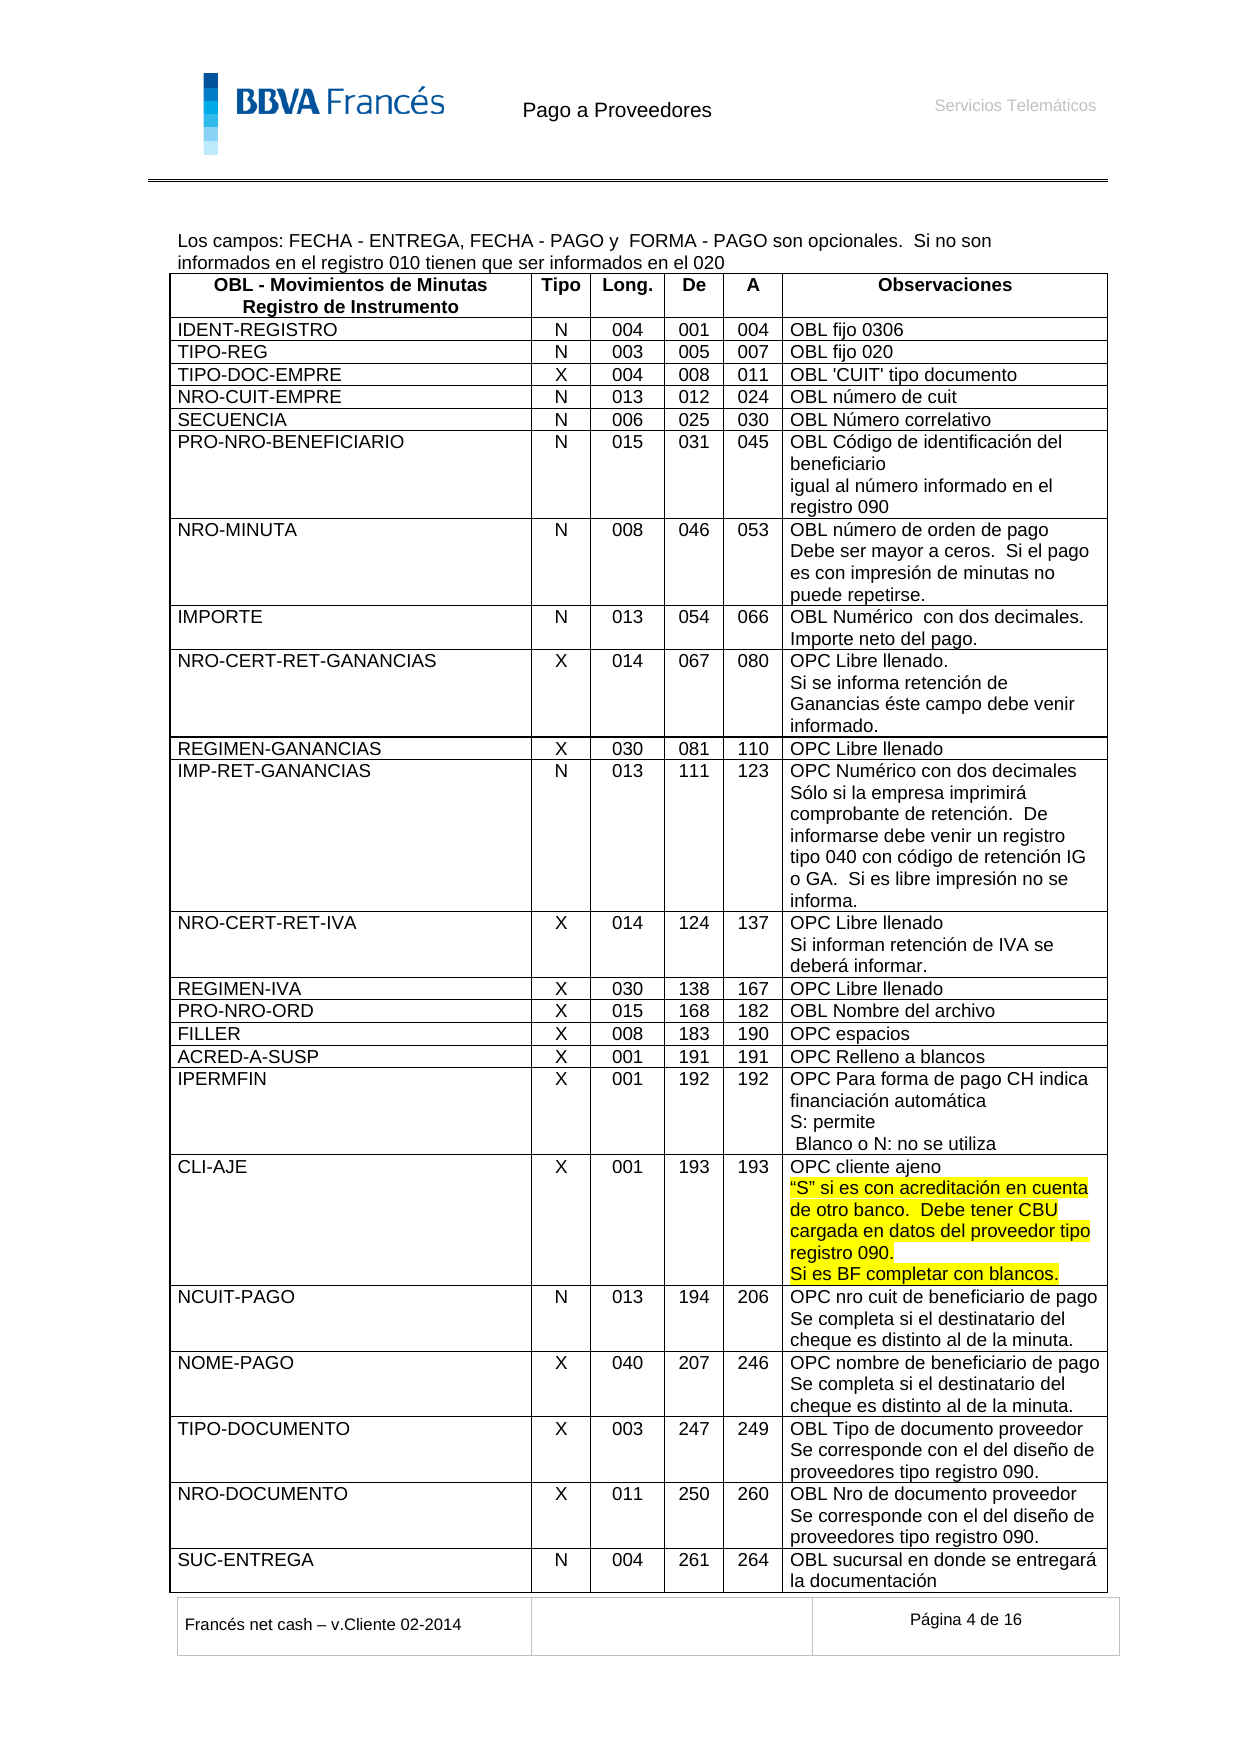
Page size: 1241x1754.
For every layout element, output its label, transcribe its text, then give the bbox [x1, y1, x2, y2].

table_cell REGIMEN-GANANCIAS [171, 738, 531, 759]
table_cell 260 [724, 1483, 782, 1548]
table_cell 081 [665, 738, 723, 759]
table_cell 011 [591, 1483, 664, 1548]
table_cell OPC Para forma de pago CH indica financiación automática S: permite Blanco o N: no se utiliza [783, 1068, 1107, 1154]
table_cell OPC Libre llenado [783, 738, 1107, 759]
table_cell 182 [724, 1000, 782, 1022]
table_cell 030 [724, 409, 782, 430]
table_cell N [532, 760, 590, 911]
table_cell 040 [591, 1352, 664, 1416]
table_cell 206 [724, 1286, 782, 1351]
table_cell OPC Libre llenado. Si se informa retención de Ganancias éste campo debe venir informado. [783, 650, 1107, 736]
table_cell X [532, 1000, 590, 1022]
table_cell 183 [665, 1023, 723, 1044]
table_cell 013 [591, 760, 664, 911]
table_cell X [532, 1155, 590, 1285]
table_header Observaciones [783, 274, 1107, 317]
table_cell N [532, 341, 590, 362]
table_cell 046 [665, 519, 723, 605]
table_cell IPERMFIN [171, 1068, 531, 1154]
table_cell 015 [591, 1000, 664, 1022]
table_cell 193 [665, 1155, 723, 1285]
table_cell OBL número de orden de pago Debe ser mayor a ceros. Si el pago es con impresión de minutas no puede repetirse. [783, 519, 1107, 605]
table_cell REGIMEN-IVA [171, 978, 531, 999]
table_cell 014 [591, 650, 664, 736]
table_cell 124 [665, 912, 723, 977]
table_cell NOME-PAGO [171, 1352, 531, 1416]
table_cell 030 [591, 738, 664, 759]
table_cell 008 [591, 519, 664, 605]
table_cell N [532, 386, 590, 408]
table_cell OBL Nro de documento proveedor Se corresponde con el del diseño de proveedores tipo registro 090. [783, 1483, 1107, 1548]
table_cell 190 [724, 1023, 782, 1044]
table_cell 014 [591, 912, 664, 977]
table_cell 006 [591, 409, 664, 430]
table_cell OPC Libre llenado [783, 978, 1107, 999]
table_cell 192 [724, 1068, 782, 1154]
table_cell 045 [724, 431, 782, 518]
table_cell 013 [591, 606, 664, 649]
table_cell TIPO-DOC-EMPRE [171, 364, 531, 385]
table_cell 008 [591, 1023, 664, 1044]
table_cell 001 [591, 1155, 664, 1285]
table_cell N [532, 318, 590, 340]
table_cell 004 [591, 1549, 664, 1592]
table_cell X [532, 738, 590, 759]
table_cell 192 [665, 1068, 723, 1154]
table_cell X [532, 364, 590, 385]
table_cell NRO-CUIT-EMPRE [171, 386, 531, 408]
table_cell SECUENCIA [171, 409, 531, 430]
table_cell OBL Nombre del archivo [783, 1000, 1107, 1022]
table_cell 011 [724, 364, 782, 385]
table_cell 111 [665, 760, 723, 911]
table_cell TIPO-DOCUMENTO [171, 1417, 531, 1482]
table_cell OPC nro cuit de beneficiario de pago Se completa si el destinatario del cheque es distinto al de la minuta. [783, 1286, 1107, 1351]
table_cell X [532, 1483, 590, 1548]
table_cell 110 [724, 738, 782, 759]
table_cell OBL fijo 0306 [783, 318, 1107, 340]
table_cell PRO-NRO-ORD [171, 1000, 531, 1022]
table_cell 004 [724, 318, 782, 340]
table_cell 194 [665, 1286, 723, 1351]
table_cell ACRED-A-SUSP [171, 1046, 531, 1067]
table_cell N [532, 431, 590, 518]
table_cell 250 [665, 1483, 723, 1548]
table_cell 207 [665, 1352, 723, 1416]
table_cell TIPO-REG [171, 341, 531, 362]
table_cell X [532, 1417, 590, 1482]
table_cell 003 [591, 341, 664, 362]
table_cell 246 [724, 1352, 782, 1416]
table_cell OBL Número correlativo [783, 409, 1107, 430]
table_cell X [532, 1046, 590, 1067]
table_cell X [532, 650, 590, 736]
table_cell X [532, 978, 590, 999]
table_header Tipo [532, 274, 590, 317]
table_cell N [532, 1286, 590, 1351]
table_cell PRO-NRO-BENEFICIARIO [171, 431, 531, 518]
table_cell IDENT-REGISTRO [171, 318, 531, 340]
table_cell FILLER [171, 1023, 531, 1044]
table_cell 054 [665, 606, 723, 649]
table_cell 123 [724, 760, 782, 911]
table_cell OBL Tipo de documento proveedor Se corresponde con el del diseño de proveedores tipo registro 090. [783, 1417, 1107, 1482]
table_cell 005 [665, 341, 723, 362]
table_header De [665, 274, 723, 317]
table_cell 247 [665, 1417, 723, 1482]
table_cell 191 [724, 1046, 782, 1067]
table_cell OBL número de cuit [783, 386, 1107, 408]
table_cell OPC espacios [783, 1023, 1107, 1044]
table_cell 191 [665, 1046, 723, 1067]
table_cell IMPORTE [171, 606, 531, 649]
table_cell 001 [591, 1046, 664, 1067]
table_cell X [532, 1068, 590, 1154]
table_cell 008 [665, 364, 723, 385]
table_cell N [532, 409, 590, 430]
table_cell OPC nombre de beneficiario de pago Se completa si el destinatario del cheque es distinto al de la minuta. [783, 1352, 1107, 1416]
table_cell 004 [591, 318, 664, 340]
table_cell OBL sucursal en donde se entregará la documentación [783, 1549, 1107, 1592]
table_cell 003 [591, 1417, 664, 1482]
table_cell NRO-MINUTA [171, 519, 531, 605]
table_cell NRO-DOCUMENTO [171, 1483, 531, 1548]
table_cell IMP-RET-GANANCIAS [171, 760, 531, 911]
table_cell 264 [724, 1549, 782, 1592]
table_cell OBL 'CUIT' tipo documento [783, 364, 1107, 385]
table_cell OPC Libre llenado Si informan retención de IVA se deberá informar. [783, 912, 1107, 977]
table_cell X [532, 1352, 590, 1416]
table_cell 137 [724, 912, 782, 977]
table_cell 013 [591, 386, 664, 408]
table_cell 261 [665, 1549, 723, 1592]
text Los campos: FECHA - ENTREGA, FECHA - PAGO y FORMA - PAGO son opcionales. Si no son informados en el registro 010 tienen que ser informados en el 020 [177, 230, 1063, 273]
table_cell OPC cliente ajeno “S” si es con acreditación en cuenta de otro banco. Debe tener CBU cargada en datos del proveedor tipo registro 090. Si es BF completar con blancos. [783, 1155, 1107, 1285]
table_cell 067 [665, 650, 723, 736]
table_cell 025 [665, 409, 723, 430]
table_cell N [532, 519, 590, 605]
table_cell OBL Numérico con dos decimales. Importe neto del pago. [783, 606, 1107, 649]
table_cell NRO-CERT-RET-GANANCIAS [171, 650, 531, 736]
table_cell N [532, 606, 590, 649]
table_cell 024 [724, 386, 782, 408]
table_header Long. [591, 274, 664, 317]
table_cell 053 [724, 519, 782, 605]
table_cell 007 [724, 341, 782, 362]
table_cell 193 [724, 1155, 782, 1285]
table_cell OPC Numérico con dos decimales Sólo si la empresa imprimirá comprobante de retención. De informarse debe venir un registro tipo 040 con código de retención IG o GA. Si es libre impresión no se informa. [783, 760, 1107, 911]
picture [203, 73, 449, 155]
table_cell CLI-AJE [171, 1155, 531, 1285]
table_cell N [532, 1549, 590, 1592]
table_cell 013 [591, 1286, 664, 1351]
table_cell X [532, 1023, 590, 1044]
table_cell 004 [591, 364, 664, 385]
table_cell 001 [665, 318, 723, 340]
table_cell 080 [724, 650, 782, 736]
table_cell NRO-CERT-RET-IVA [171, 912, 531, 977]
table_cell OBL Código de identificación del beneficiario igual al número informado en el registro 090 [783, 431, 1107, 518]
table_cell 249 [724, 1417, 782, 1482]
table_cell SUC-ENTREGA [171, 1549, 531, 1592]
table_cell OBL fijo 020 [783, 341, 1107, 362]
table_header A [724, 274, 782, 317]
table_cell 138 [665, 978, 723, 999]
table_cell 001 [591, 1068, 664, 1154]
table_cell 015 [591, 431, 664, 518]
table_cell 168 [665, 1000, 723, 1022]
table_cell OPC Relleno a blancos [783, 1046, 1107, 1067]
table_cell X [532, 912, 590, 977]
table_cell 031 [665, 431, 723, 518]
table_cell 012 [665, 386, 723, 408]
table_header OBL - Movimientos de Minutas Registro de Instrumento [171, 274, 531, 317]
table_cell NCUIT-PAGO [171, 1286, 531, 1351]
table_cell 030 [591, 978, 664, 999]
table_cell 167 [724, 978, 782, 999]
table_cell 066 [724, 606, 782, 649]
